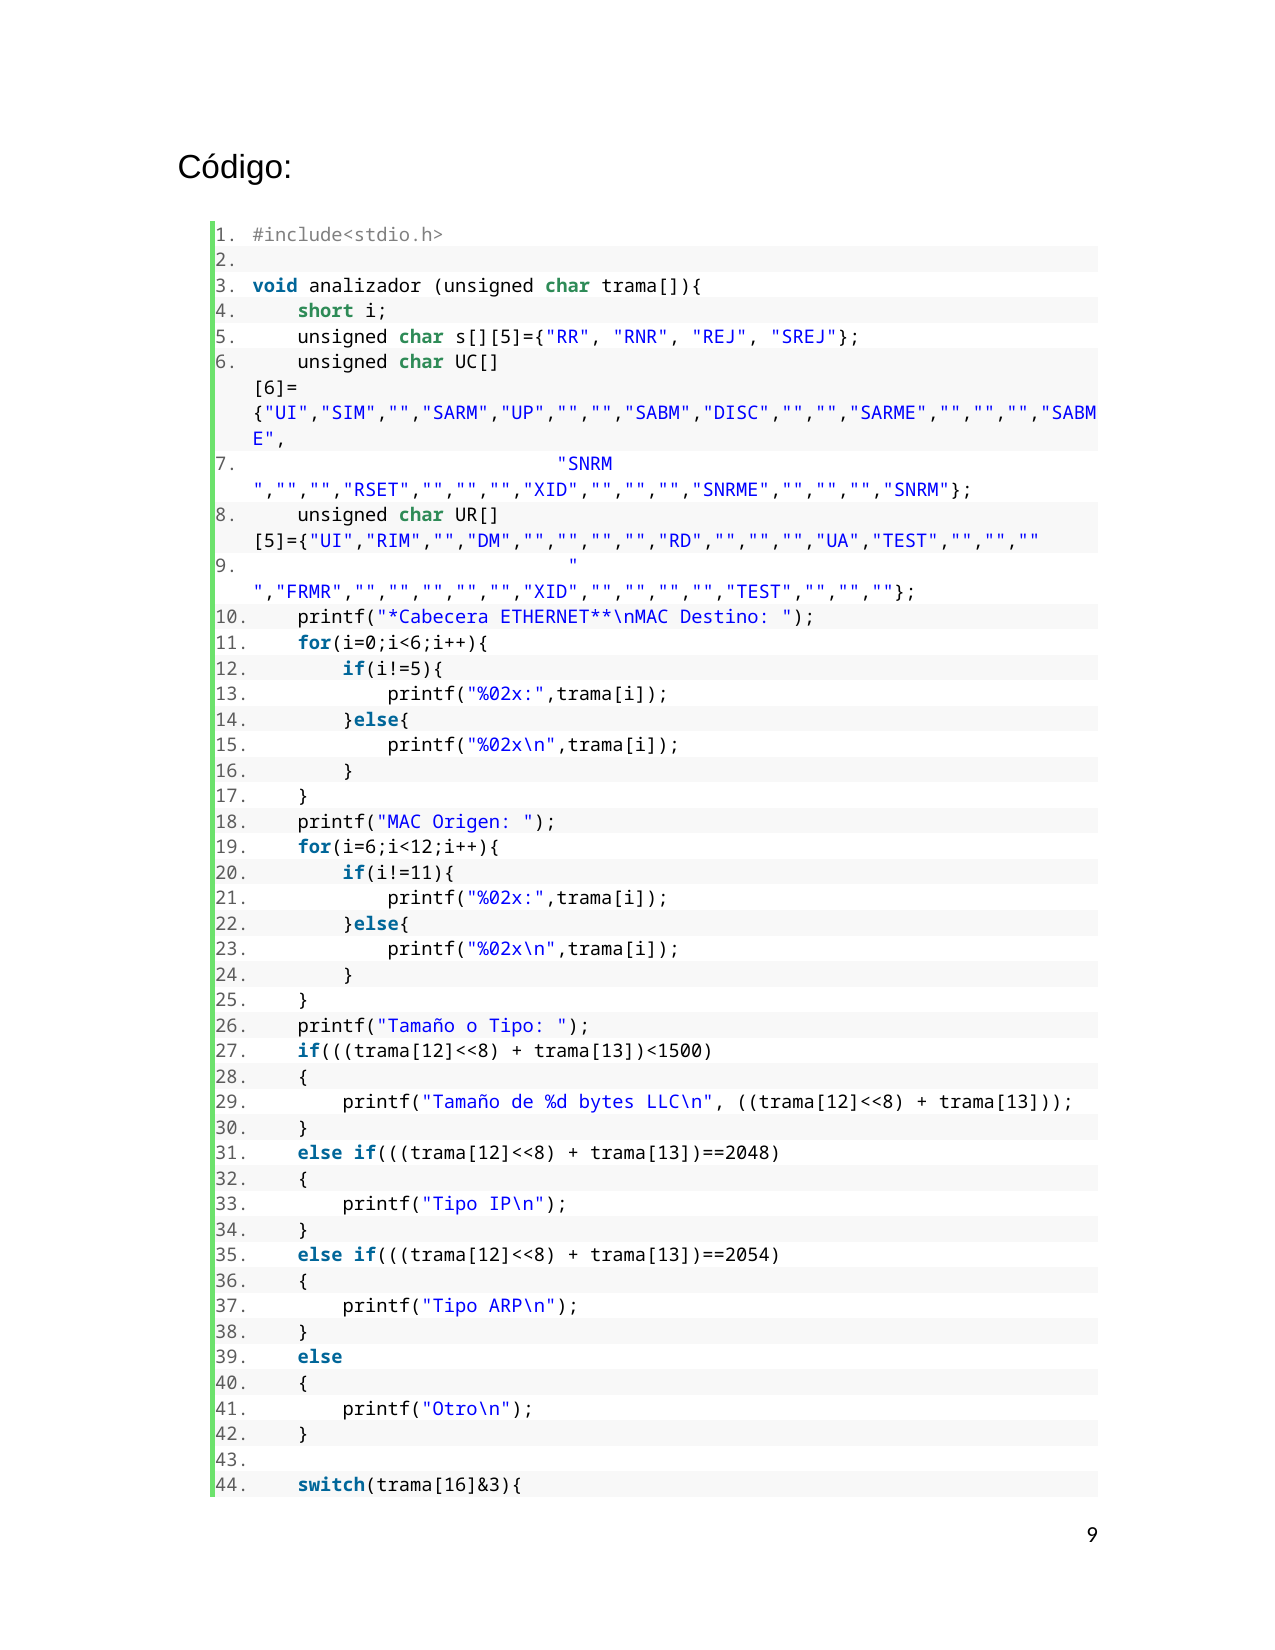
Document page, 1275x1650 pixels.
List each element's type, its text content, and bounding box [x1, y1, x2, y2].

list } [215, 1318, 1098, 1344]
list printf("%02x:",trama[i]); [215, 884, 1098, 910]
list } [215, 782, 1098, 808]
list switch(trama[16]&3){ [215, 1471, 1098, 1497]
list else [215, 1344, 1098, 1369]
list for(i=0;i<6;i++){ [215, 629, 1098, 655]
list for(i=6;i<12;i++){ [215, 833, 1098, 859]
list printf("Otro\n"); [215, 1395, 1098, 1420]
list } [215, 1420, 1098, 1446]
list printf("MAC Origen: "); [215, 808, 1098, 833]
list printf("Tipo ARP\n"); [215, 1293, 1098, 1318]
list if(i!=5){ [215, 655, 1098, 680]
list printf("Tamaño de %d bytes LLC\n", ((trama[12]<<8) + trama[13])); [215, 1089, 1098, 1114]
list }else{ [215, 910, 1098, 936]
list else if(((trama[12]<<8) + trama[13])==2054) [215, 1242, 1098, 1267]
list { [215, 1063, 1098, 1089]
list } [215, 987, 1098, 1012]
list printf("%02x\n",trama[i]); [215, 936, 1098, 961]
list } [215, 1216, 1098, 1242]
list printf("Tamaño o Tipo: "); [215, 1012, 1098, 1038]
list } [215, 961, 1098, 987]
list }else{ [215, 706, 1098, 731]
list "","FRMR","","","","","","XID","","","","","TEST","","",""}; [215, 553, 1098, 604]
list if(((trama[12]<<8) + trama[13])<1500) [215, 1038, 1098, 1063]
list printf("Tipo IP\n"); [215, 1191, 1098, 1216]
text Código: [177, 148, 1098, 186]
list #include<stdio.h> [215, 221, 1098, 246]
list unsigned char UC[][6]={"UI","SIM","","SARM","UP","","","SABM","DISC","","","SARME","","","","SABME", [215, 348, 1098, 451]
list } [215, 757, 1098, 782]
list void analizador (unsigned char trama[]){ [215, 272, 1098, 297]
list short i; [215, 297, 1098, 323]
list if(i!=11){ [215, 859, 1098, 884]
list else if(((trama[12]<<8) + trama[13])==2048) [215, 1140, 1098, 1165]
list unsigned char UR[][5]={"UI","RIM","","DM","","","","","RD","","","","UA","TEST","","","" [215, 502, 1098, 553]
list { [215, 1165, 1098, 1191]
list printf("%02x\n",trama[i]); [215, 731, 1098, 757]
list { [215, 1369, 1098, 1395]
list "SNRM","","","RSET","","","","XID","","","","SNRME","","","","SNRM"}; [215, 451, 1098, 502]
list unsigned char s[][5]={"RR", "RNR", "REJ", "SREJ"}; [215, 323, 1098, 348]
list printf("%02x:",trama[i]); [215, 680, 1098, 706]
list } [215, 1114, 1098, 1140]
list { [215, 1267, 1098, 1293]
list printf("*Cabecera ETHERNET**\nMAC Destino: "); [215, 604, 1098, 629]
